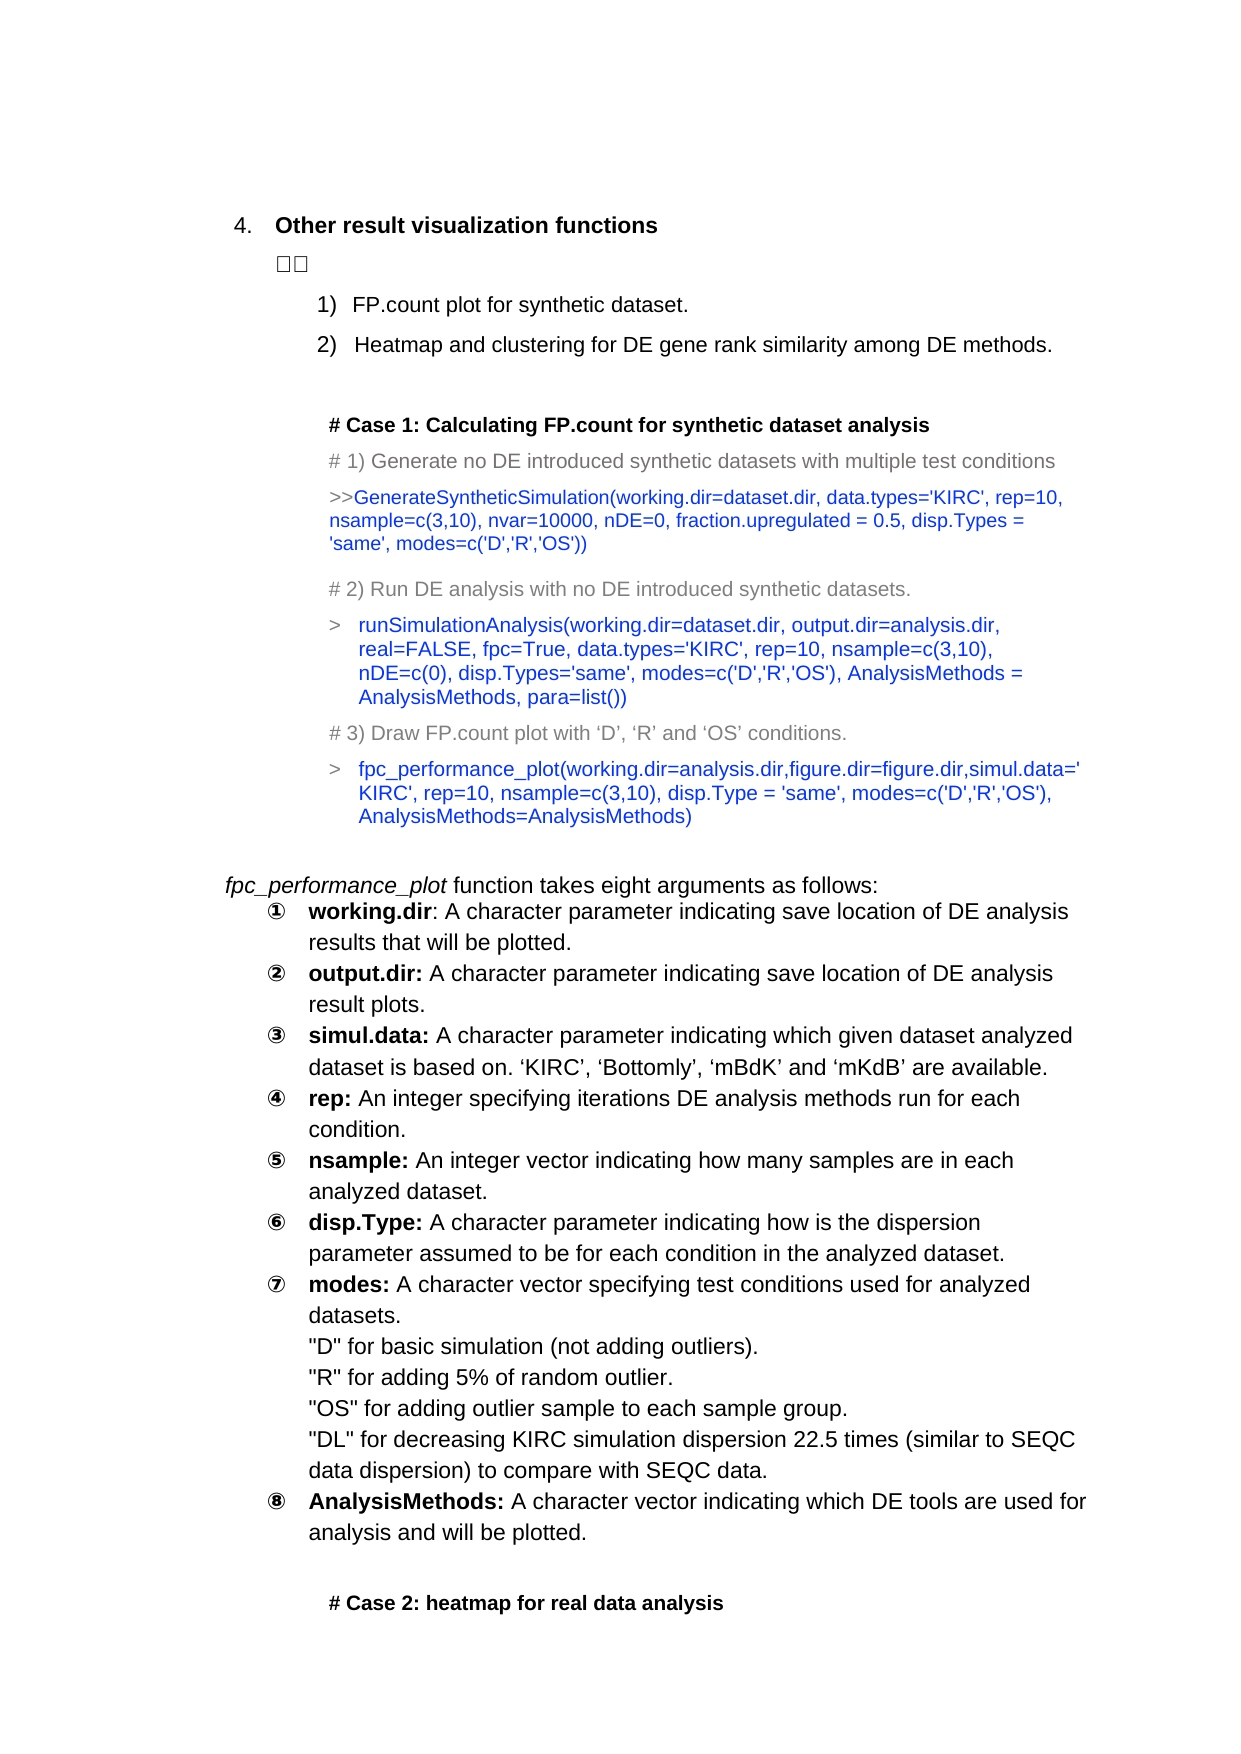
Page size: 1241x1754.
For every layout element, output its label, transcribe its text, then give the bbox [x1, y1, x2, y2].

list disp.Type: A character parameter indicating how is the dispersion parameter assumed to be for each condition in the analyzed dataset. [267, 1209, 1090, 1266]
list runSimulationAnalysis(working.dir=dataset.dir, output.dir=analysis.dir, real=FALSE, fpc=True, data.types='KIRC', rep=10, nsample=c(3,10), nDE=c(0), disp.Types='same', modes=c('D','R','OS'), AnalysisMethods = AnalysisMethods, para=list()) [328, 613, 1090, 709]
list Case 2: heatmap for real data analysis [328, 1590, 1090, 1614]
list 1) Generate no DE introduced synthetic datasets with multiple test conditions [328, 449, 1071, 473]
list simul.data: A character parameter indicating which given dataset analyzed dataset is based on. ‘KIRC’, ‘Bottomly’, ‘mBdK’ and ‘mKdB’ are available. [267, 1022, 1090, 1080]
list Other result visualization functions [233, 212, 1090, 238]
list Heatmap and clustering for DE gene rank similarity among DE methods. [317, 331, 1090, 357]
text >>GenerateSyntheticSimulation(working.dir=dataset.dir, data.types='KIRC', rep=10, nsample=c(3,10), nvar=10000, nDE=0, fraction.upregulated = 0.5, disp.Types = 'same', modes=c('D','R','OS')) [329, 485, 1090, 554]
list AnalysisMethods: A character vector indicating which DE tools are used for analysis and will be plotted. [267, 1488, 1090, 1546]
list fpc_performance_plot(working.dir=analysis.dir,figure.dir=figure.dir,simul.data='KIRC', rep=10, nsample=c(3,10), disp.Type = 'same', modes=c('D','R','OS'), AnalysisMethods=AnalysisMethods) [328, 756, 1090, 828]
text "D" for basic simulation (not adding outliers). [308, 1333, 1090, 1359]
list 2) Run DE analysis with no DE introduced synthetic datasets. [328, 577, 1090, 601]
text # 3) Draw FP.count plot with ‘D’, ‘R’ and ‘OS’ conditions. [329, 721, 1090, 744]
text "DL" for decreasing KIRC simulation dispersion 22.5 times (similar to SEQC data dispersion) to compare with SEQC data. [308, 1426, 1090, 1483]
text 1) FP.count plot for synthetic dataset. [317, 291, 1090, 317]
list working.dir: A character parameter indicating save location of DE analysis results that will be plotted. [267, 898, 1090, 956]
text fpc_performance_plot function takes eight arguments as follows: [225, 872, 1090, 898]
list Case 1: Calculating FP.count for synthetic dataset analysis [328, 413, 1090, 437]
text  [275, 251, 1090, 278]
text "OS" for adding outlier sample to each sample group. [308, 1395, 1090, 1421]
list rep: An integer specifying iterations DE analysis methods run for each condition. [267, 1084, 1090, 1142]
text "R" for adding 5% of random outlier. [308, 1364, 1090, 1390]
list nsample: An integer vector indicating how many samples are in each analyzed dataset. [267, 1147, 1090, 1204]
list output.dir: A character parameter indicating save location of DE analysis result plots. [267, 960, 1090, 1018]
list modes: A character vector specifying test conditions used for analyzed datasets. [267, 1271, 1090, 1328]
